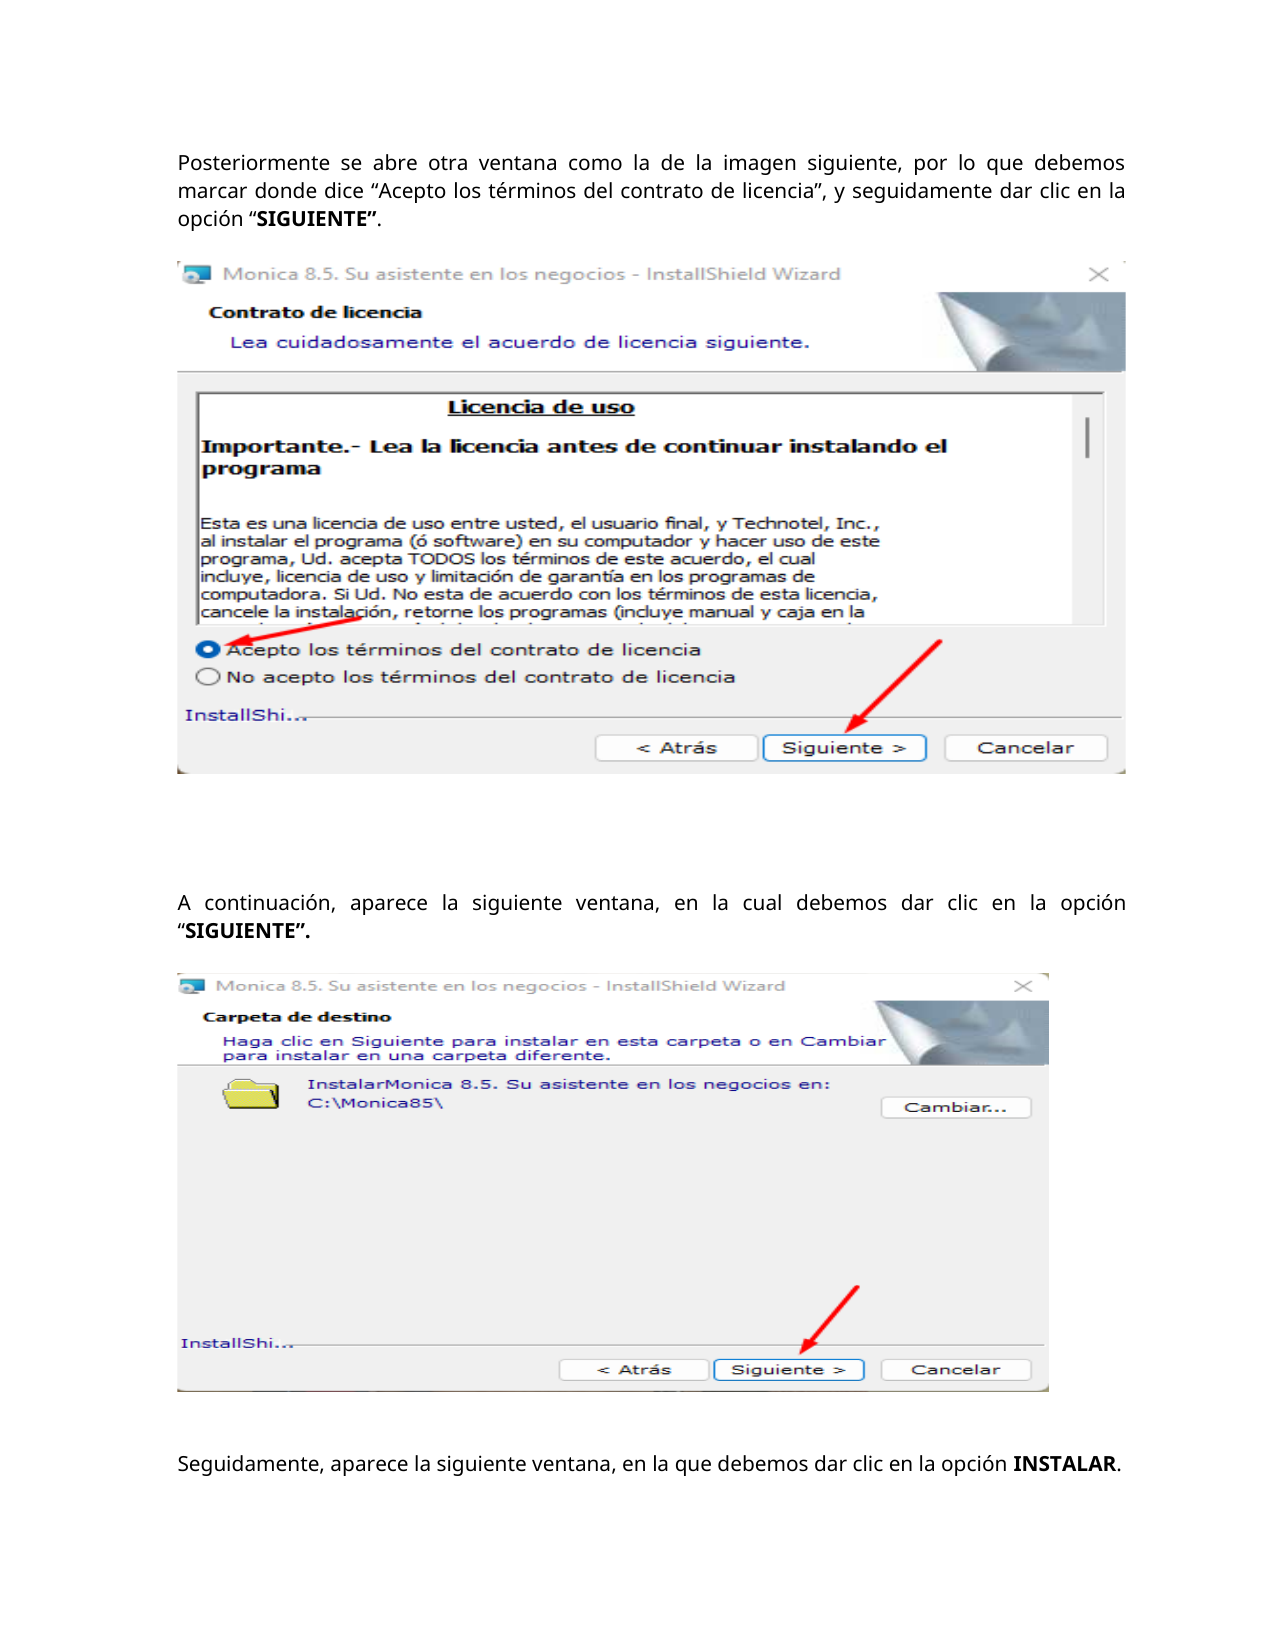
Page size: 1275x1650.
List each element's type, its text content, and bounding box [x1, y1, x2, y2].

picture [177, 261, 1126, 774]
text Posteriormente se abre otra ventana como la de la imagen siguiente, por lo que debemos marcar donde dice “Acepto los términos del contrato de licencia”, y seguidamente dar clic en la opción “SIGUIENTE”. [177, 148, 1127, 233]
text A continuación, aparece la siguiente ventana, en la cual debemos dar clic en la opción “SIGUIENTE”. [177, 888, 1127, 944]
picture [177, 973, 1049, 1392]
text Seguidamente, aparece la siguiente ventana, en la que debemos dar clic en la opción INSTALAR. [177, 1449, 1127, 1477]
